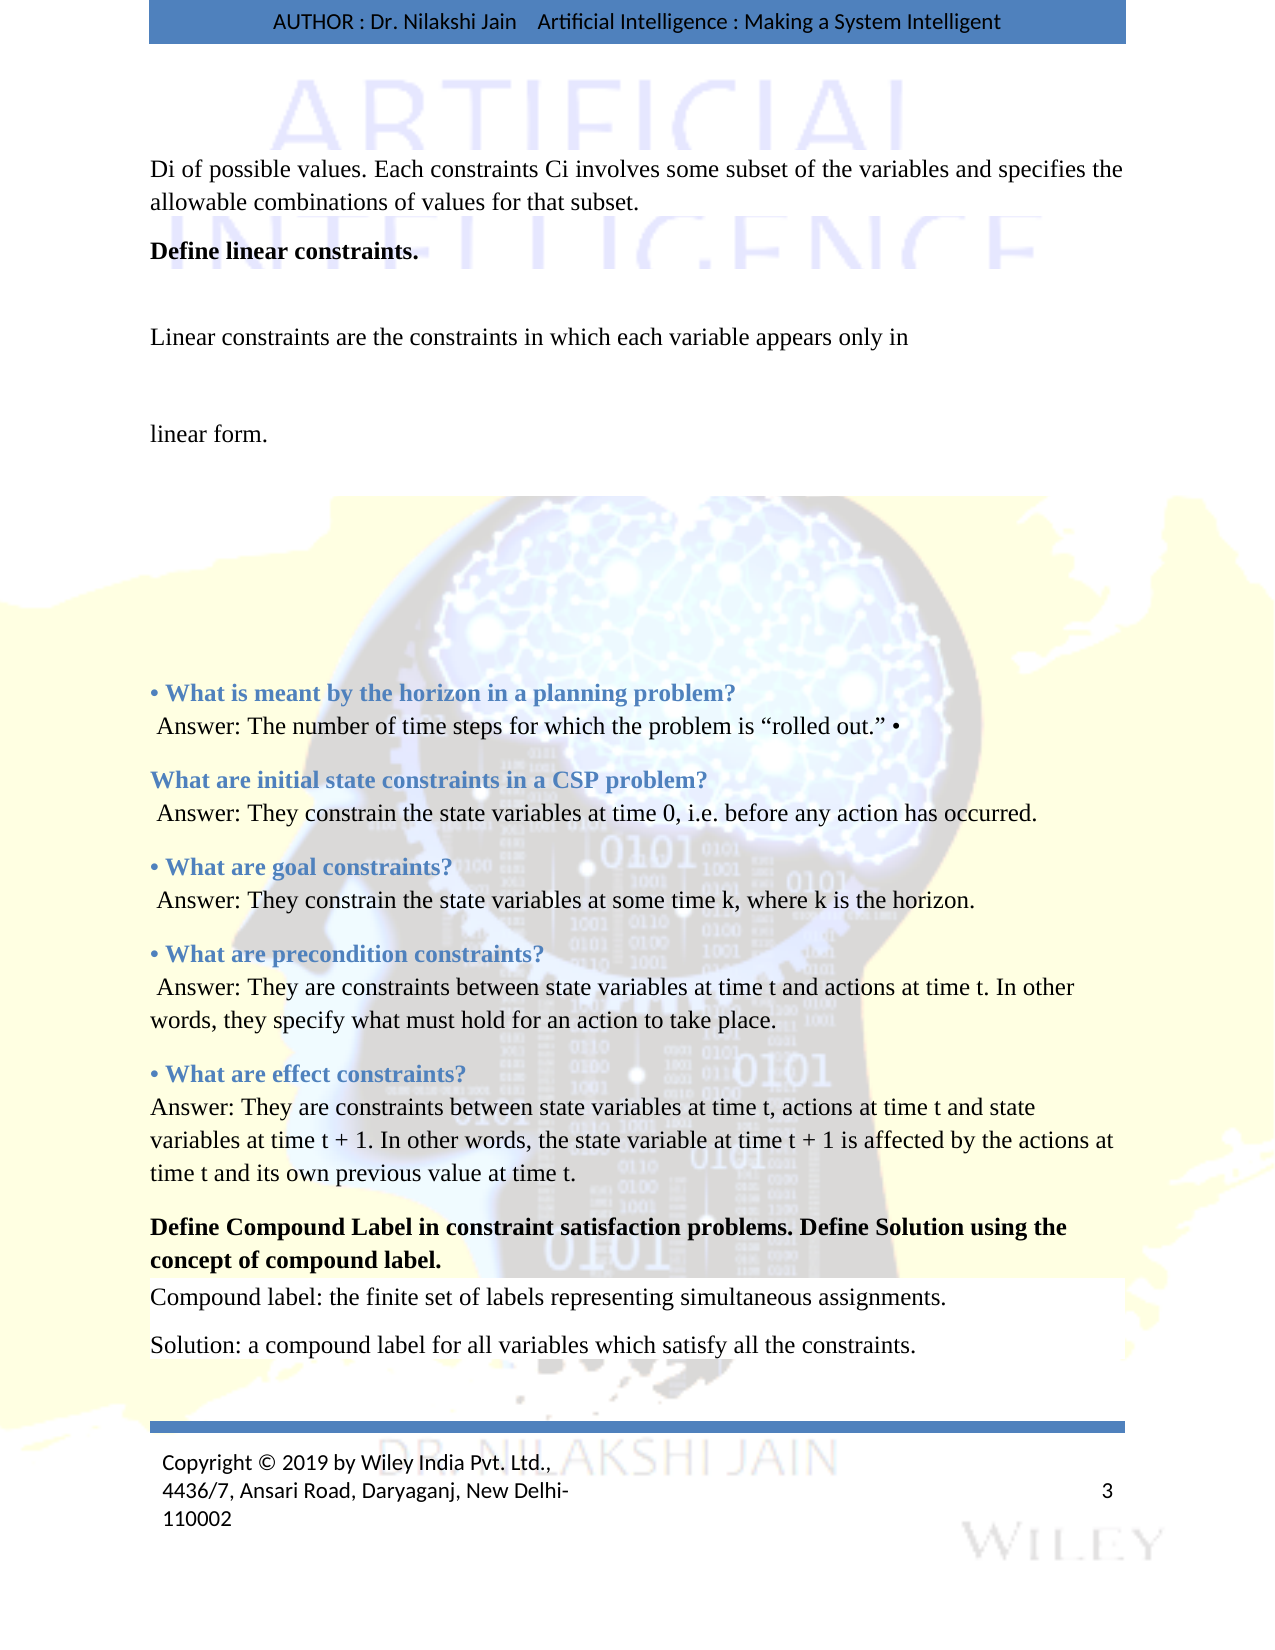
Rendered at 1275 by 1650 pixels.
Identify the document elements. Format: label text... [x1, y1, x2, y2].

subtitle • What are precondition constraints? [150, 939, 1125, 968]
text Answer: They are constraints between state variables at time t, actions at time t and state variables at time t + 1. In other words, the state variable at time t + 1 is affected by the actions at time t and its own previous value at time t. [150, 1092, 1125, 1187]
text Answer: They constrain the state variables at time 0, i.e. before any action has occurred. [150, 798, 1125, 827]
subtitle • What are goal constraints? [150, 852, 1125, 881]
subtitle Define Compound Label in constraint satisfaction problems. Define Solution using the concept of compound label. [150, 1212, 1125, 1274]
subtitle • What are effect constraints? [150, 1059, 1125, 1088]
text Answer: The number of time steps for which the problem is “rolled out.” • [150, 711, 1125, 740]
text linear form. [150, 415, 1125, 448]
text Answer: They are constraints between state variables at time t and actions at time t. In other words, they specify what must hold for an action to take place. [150, 972, 1125, 1034]
text Solution: a compound label for all variables which satisfy all the constraints. [150, 1326, 1125, 1359]
text Di of possible values. Each constraints Ci involves some subset of the variables and specifies the allowable combinations of values for that subset. [150, 150, 1125, 216]
subtitle Define linear constraints. [150, 236, 1125, 265]
subtitle • What is meant by the horizon in a planning problem? [150, 678, 1125, 707]
text Linear constraints are the constraints in which each variable appears only in [150, 318, 1125, 351]
subtitle What are initial state constraints in a CSP problem? [150, 765, 1125, 794]
text Answer: They constrain the state variables at some time k, where k is the horizon. [150, 885, 1125, 914]
text Compound label: the finite set of labels representing simultaneous assignments. [150, 1278, 1125, 1311]
